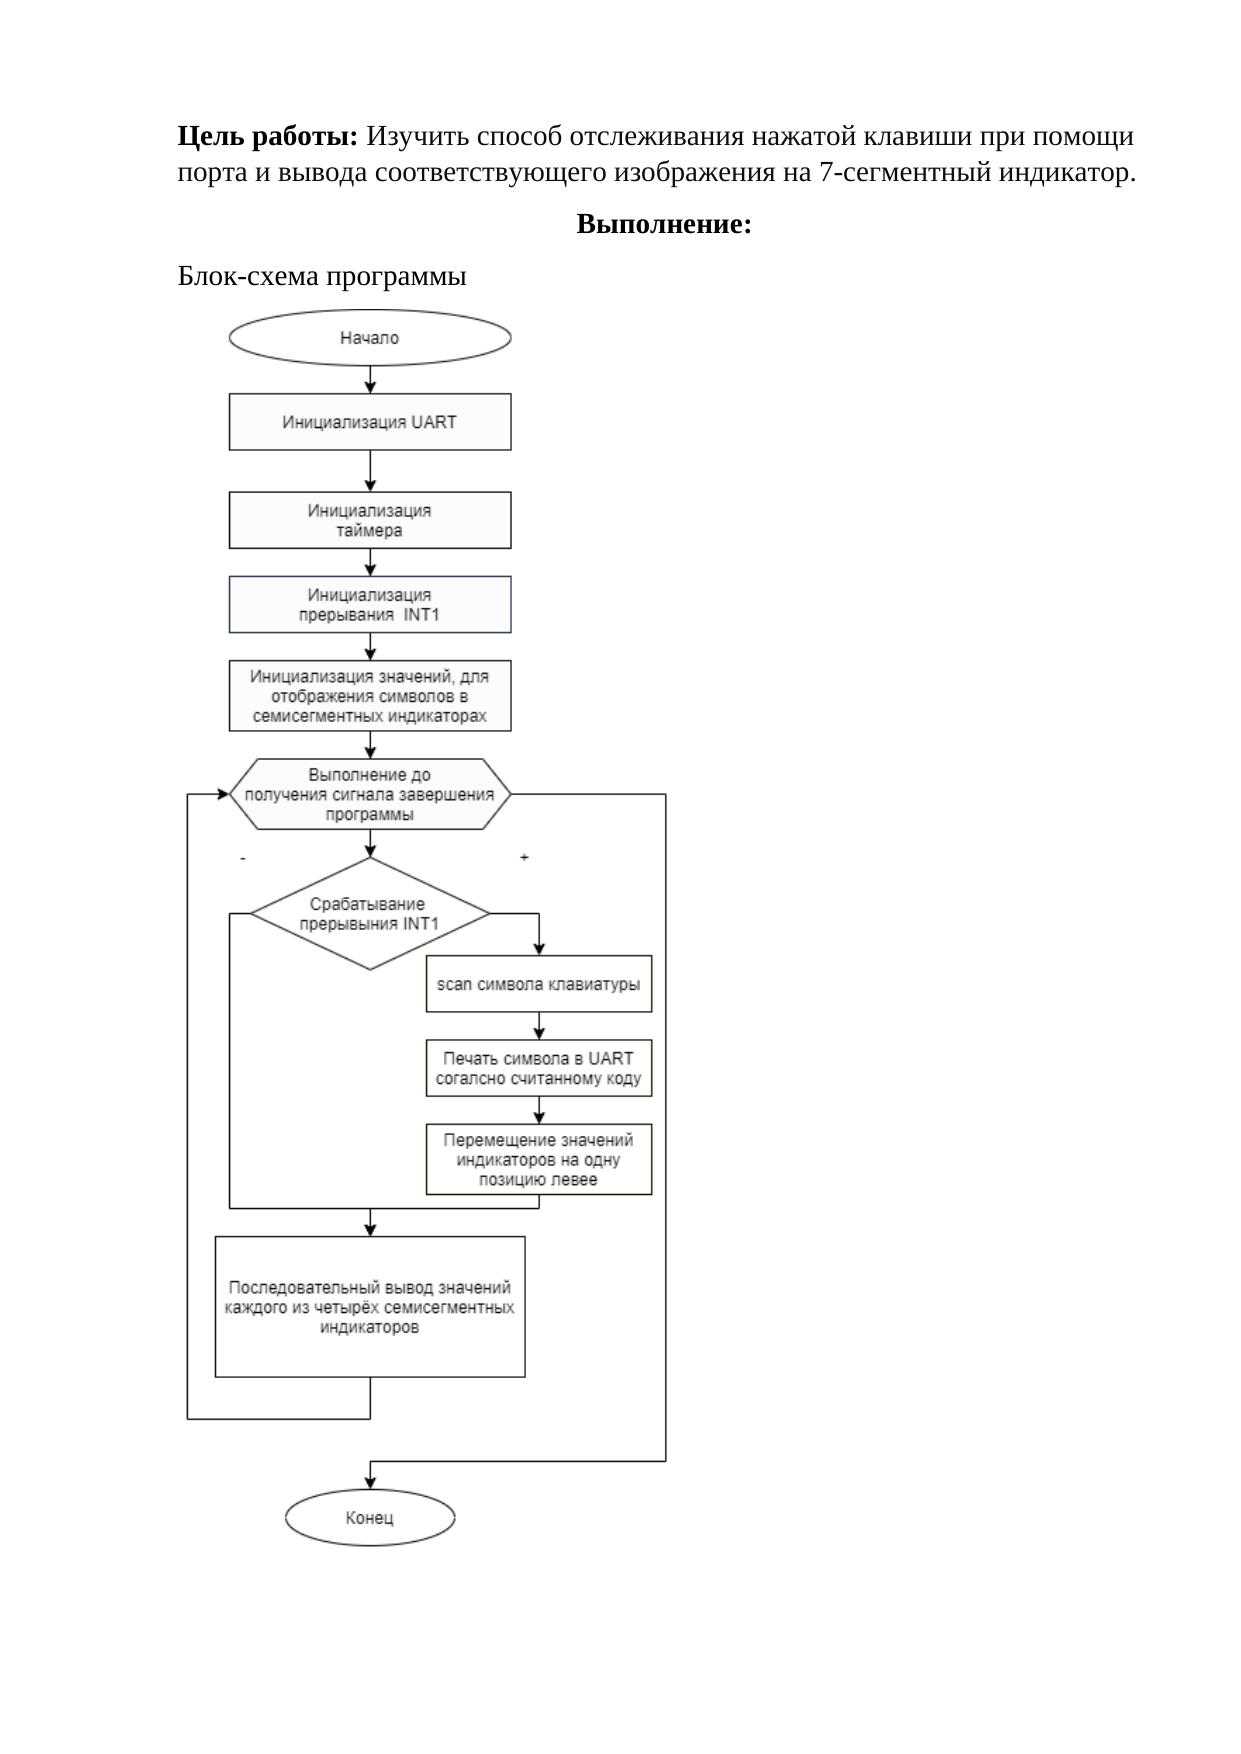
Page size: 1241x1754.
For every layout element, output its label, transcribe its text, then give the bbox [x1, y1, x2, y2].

picture [177, 309, 678, 1548]
text Выполнение: [177, 206, 1152, 239]
text Цель работы: Изучить способ отслеживания нажатой клавиши при помощи порта и вывода соответствующего изображения на 7-сегментный индикатор. [177, 118, 1152, 187]
text Блок-схема программы [177, 258, 1152, 291]
